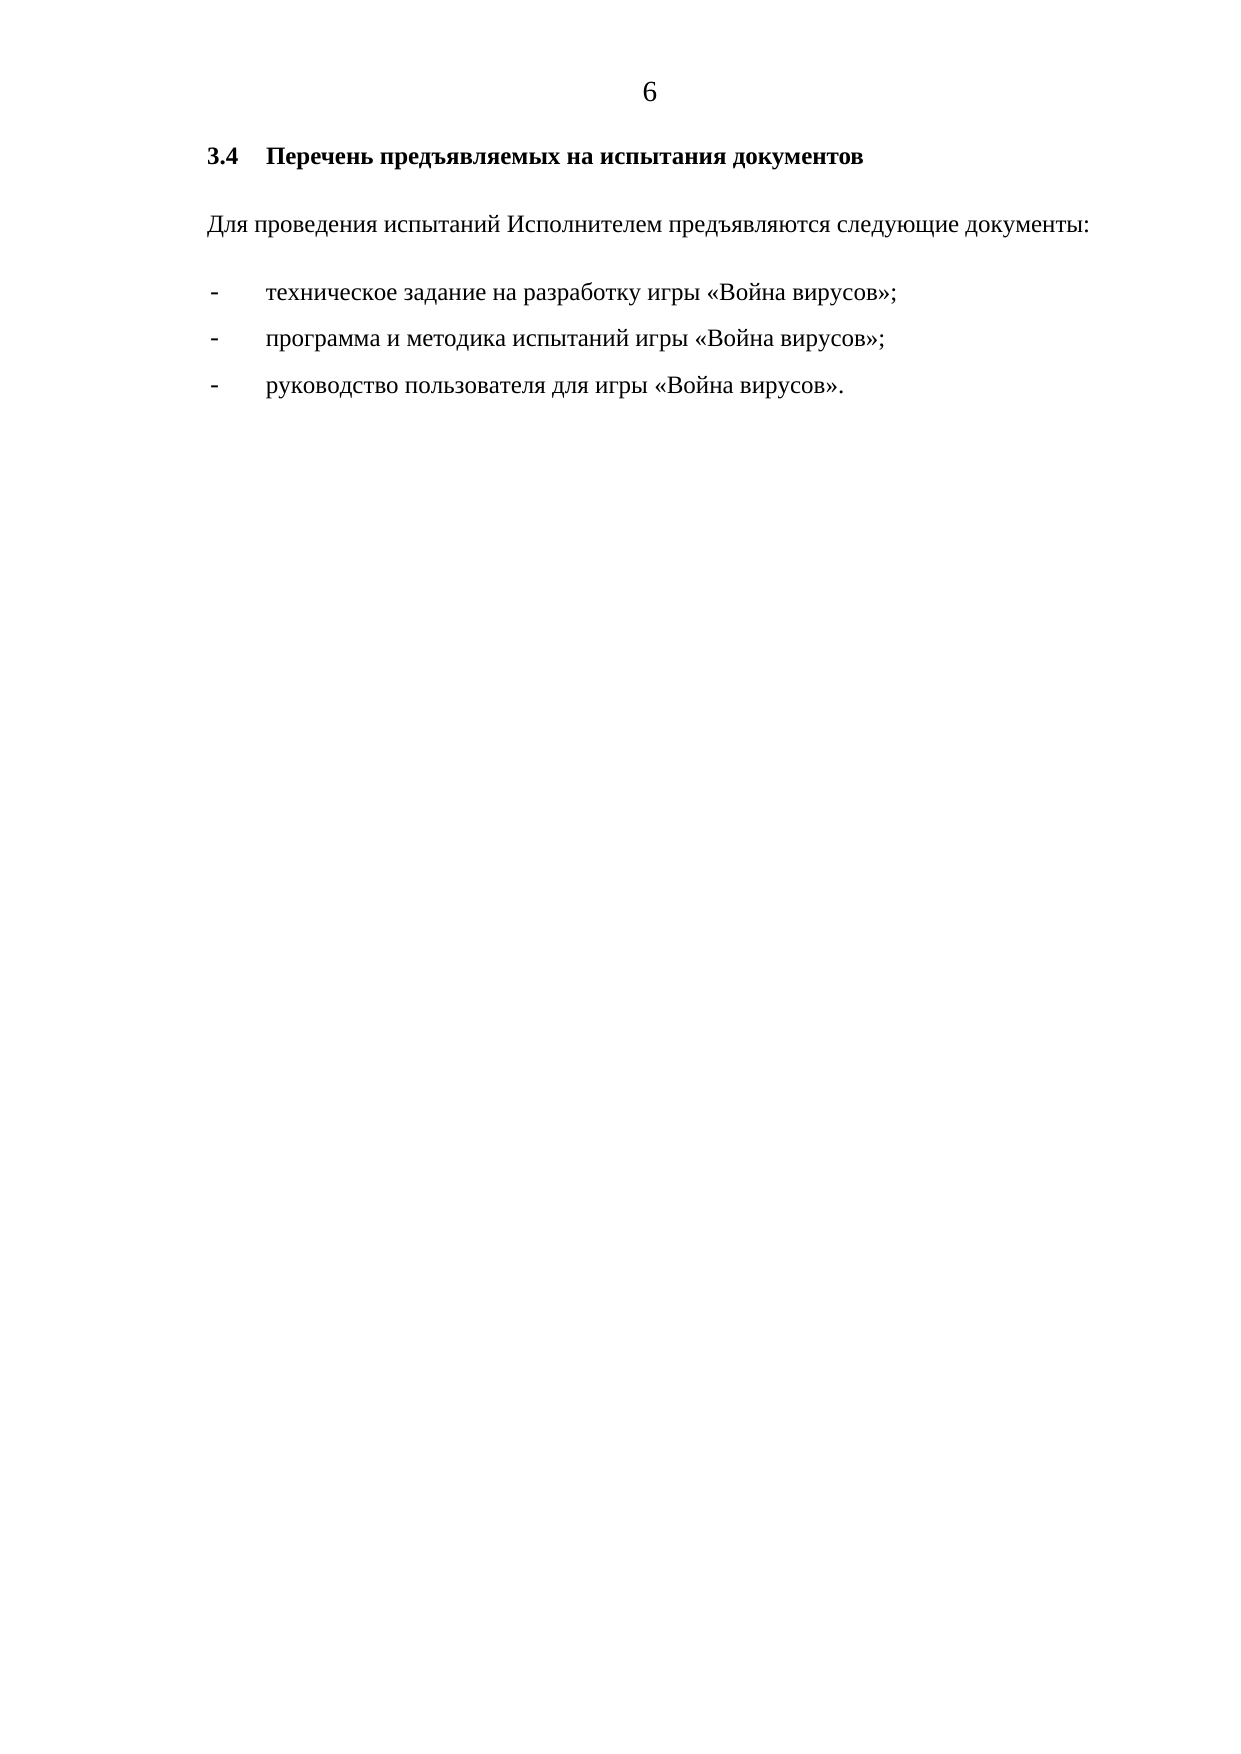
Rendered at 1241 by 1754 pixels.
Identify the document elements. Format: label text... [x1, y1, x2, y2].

list техническое задание на разработку игры «Война вирусов»; [118, 277, 1181, 308]
list программа и методика испытаний игры «Война вирусов»; [118, 323, 1181, 354]
text Для проведения испытаний Исполнителем предъявляются следующие документы: [118, 209, 1181, 238]
list руководство пользователя для игры «Война вирусов». [118, 370, 1181, 401]
subtitle Перечень предъявляемых на испытания документов [118, 141, 1181, 170]
